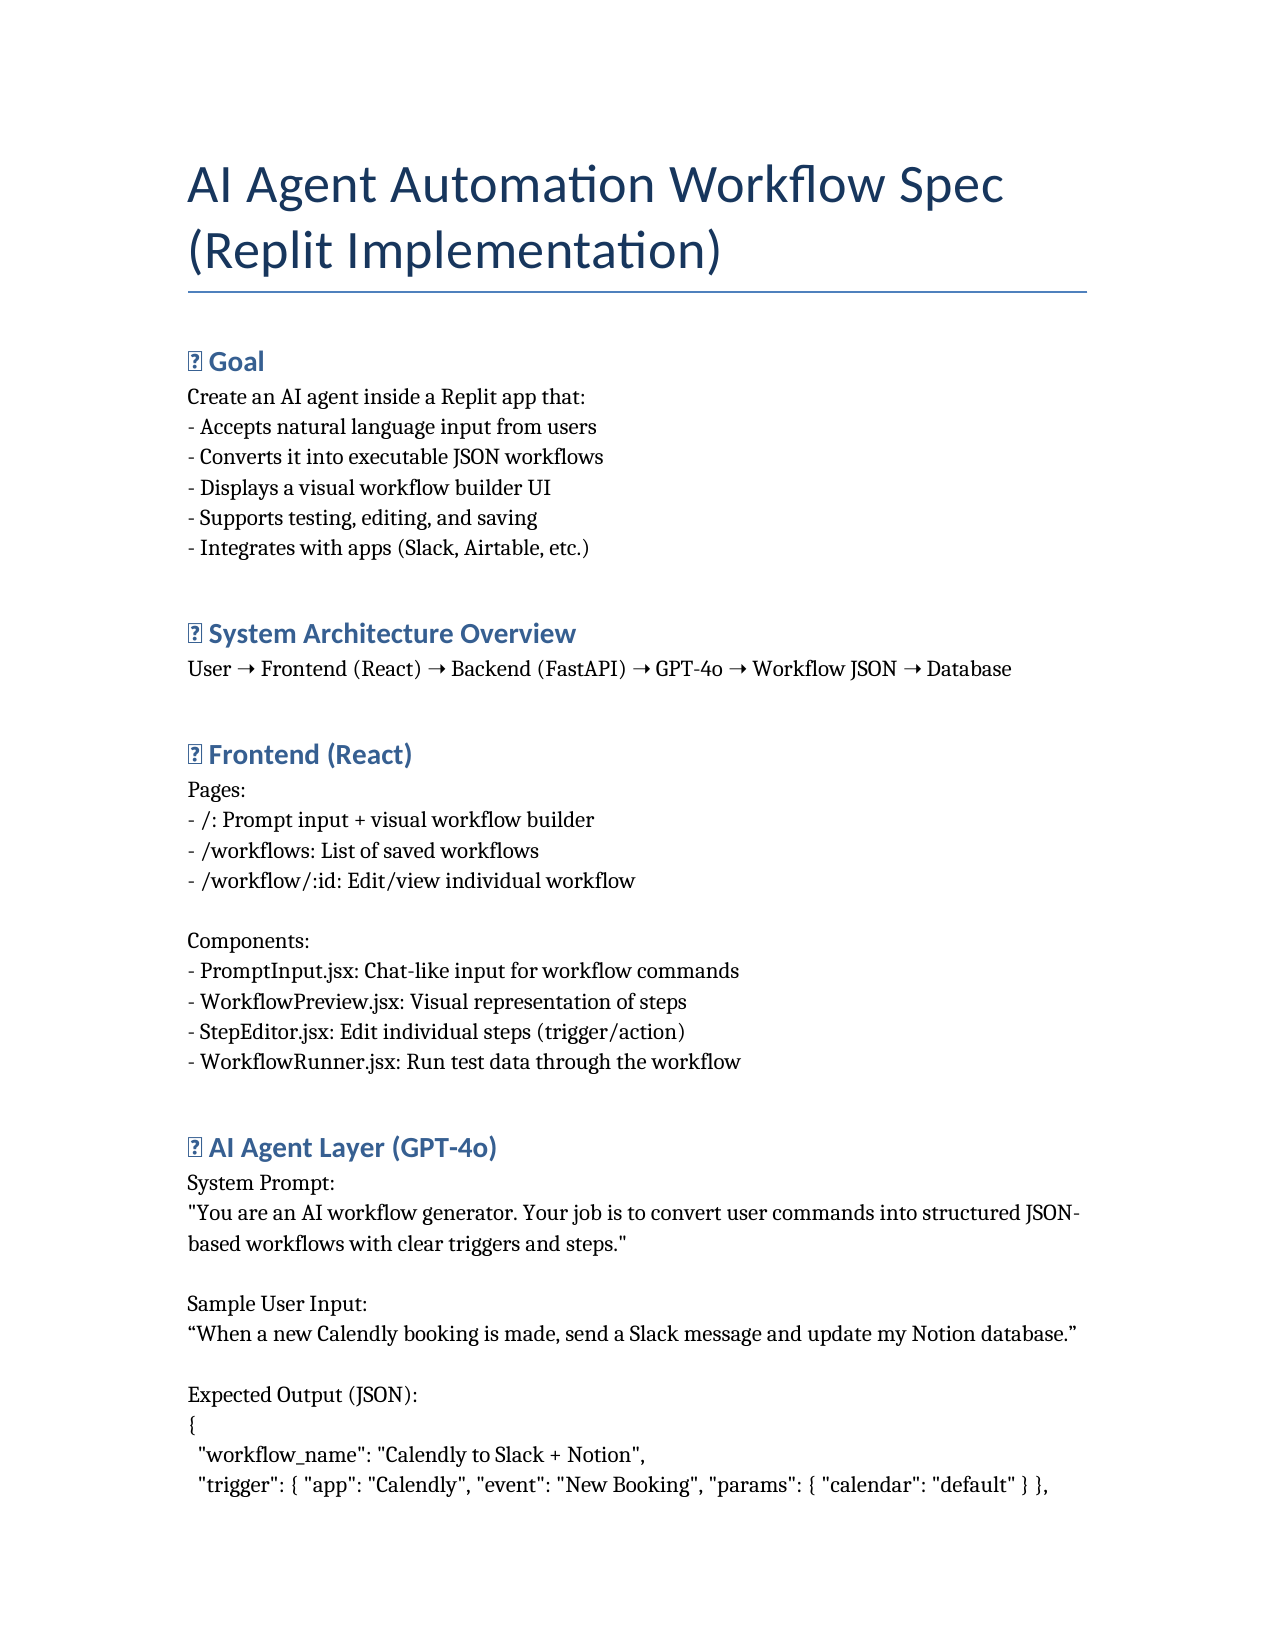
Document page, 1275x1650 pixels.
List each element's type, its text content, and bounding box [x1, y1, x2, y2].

text User ➝ Frontend (React) ➝ Backend (FastAPI) ➝ GPT-4o ➝ Workflow JSON ➝ Database [187, 656, 1087, 682]
subtitle 🔧 System Architecture Overview [187, 615, 1087, 651]
text Create an AI agent inside a Replit app that: - Accepts natural language input from users - Converts it into executable JSON workflows - Displays a visual workflow builder UI - Supports testing, editing, and saving - Integrates with apps (Slack, Airtable, etc.) [187, 384, 1087, 561]
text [187, 1170, 1087, 1498]
subtitle 🧠 AI Agent Layer (GPT-4o) [187, 1129, 1087, 1165]
subtitle 🧾 Frontend (React) [187, 736, 1087, 772]
title AI Agent Automation Workflow Spec (Replit Implementation) [187, 150, 1087, 293]
text Pages: - /: Prompt input + visual workflow builder - /workflows: List of saved workflows - /workflow/:id: Edit/view individual workflow Components: - PromptInput.jsx: Chat-like input for workflow commands - WorkflowPreview.jsx: Visual representation of steps - StepEditor.jsx: Edit individual steps (trigger/action) - WorkflowRunner.jsx: Run test data through the workflow [187, 777, 1087, 1075]
subtitle 🎯 Goal [187, 343, 1087, 378]
